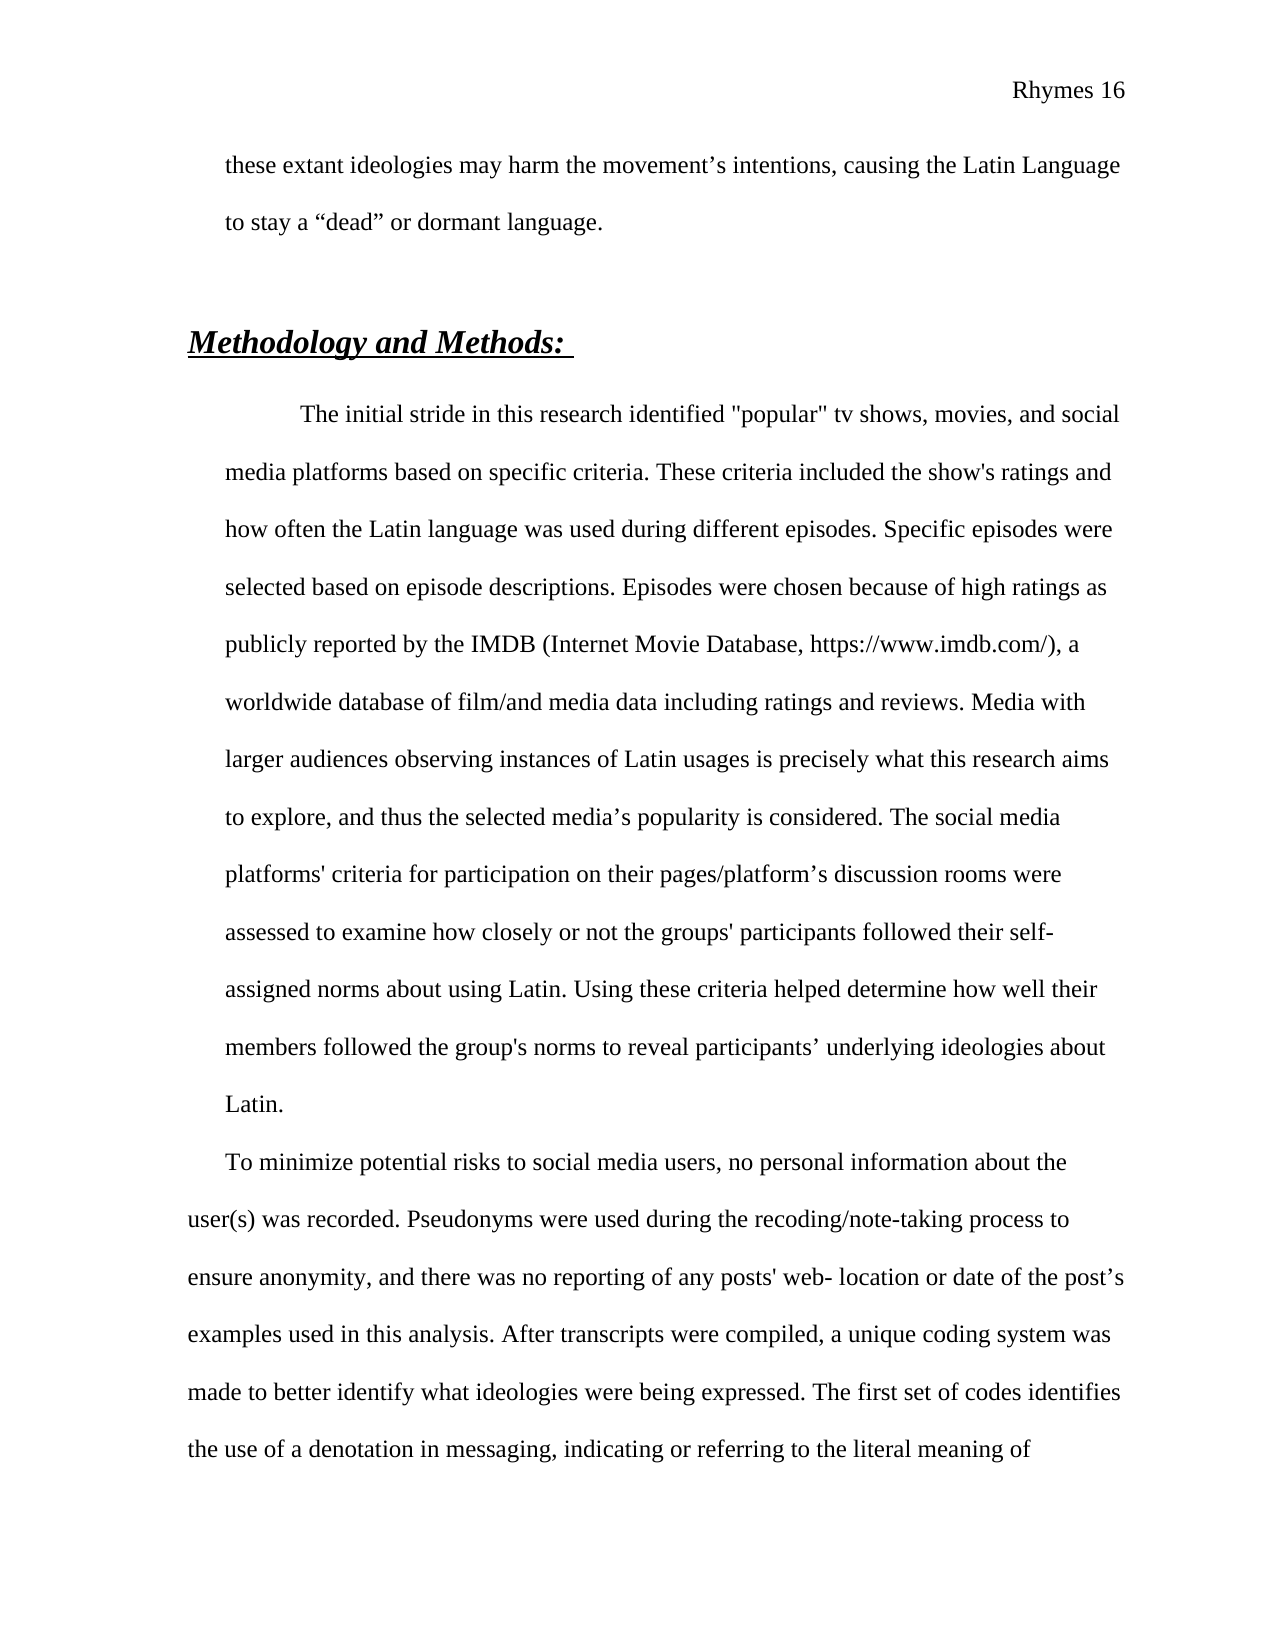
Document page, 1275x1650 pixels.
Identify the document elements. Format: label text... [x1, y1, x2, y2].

text Methodology and Methods: [187, 322, 1125, 361]
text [225, 150, 1125, 236]
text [187, 1147, 1125, 1463]
text The initial stride in this research identified "popular" tv shows, movies, and social media platforms based on specific criteria. These criteria included the show's ratings and how often the Latin language was used during different episodes. Specific episodes were selected based on episode descriptions. Episodes were chosen because of high ratings as publicly reported by the IMDB (Internet Movie Database, https://www.imdb.com/), a worldwide database of film/and media data including ratings and reviews. Media with larger audiences observing instances of Latin usages is precisely what this research aims to explore, and thus the selected media’s popularity is considered. The social media platforms' criteria for participation on their pages/platform’s discussion rooms were assessed to examine how closely or not the groups' participants followed their self-assigned norms about using Latin. Using these criteria helped determine how well their members followed the group's norms to reveal participants’ underlying ideologies about Latin. [225, 399, 1125, 1118]
